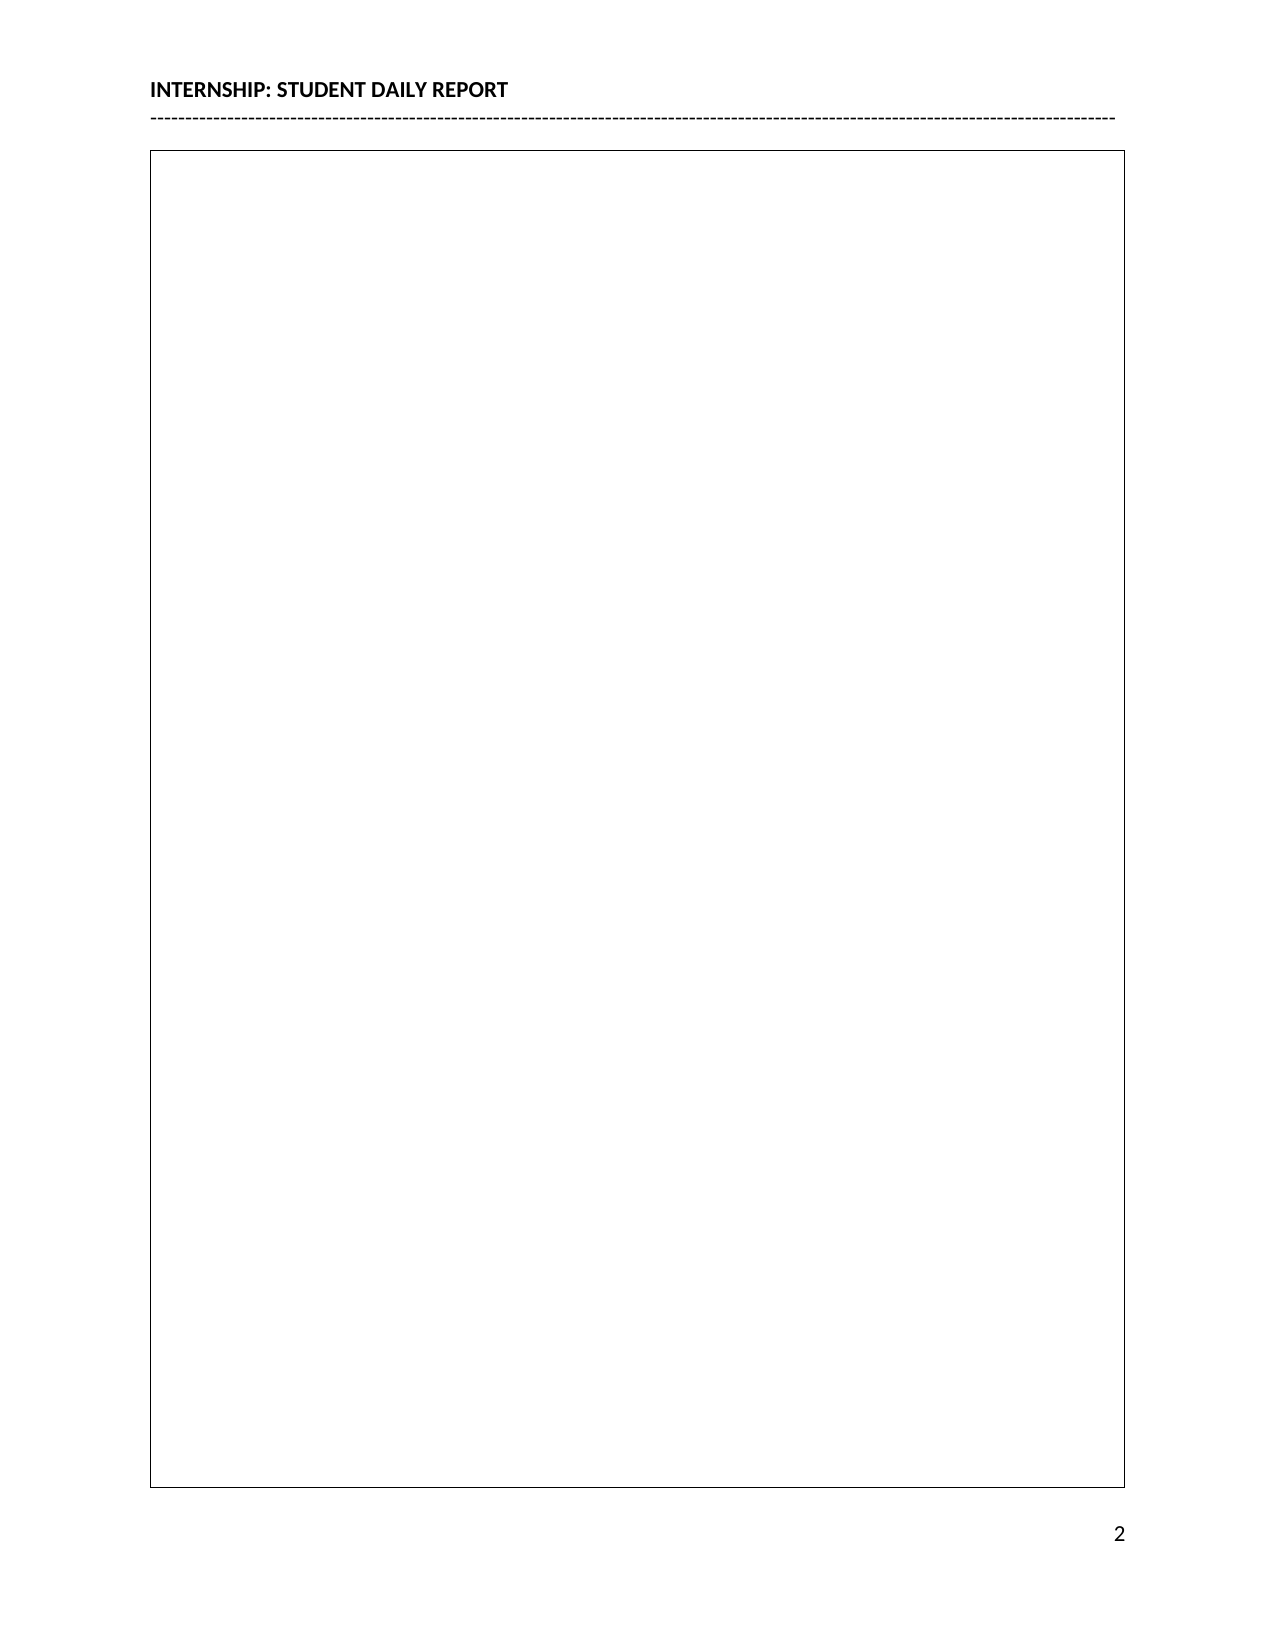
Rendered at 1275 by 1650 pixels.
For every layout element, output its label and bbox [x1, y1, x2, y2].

table_cell [151, 151, 1124, 1487]
